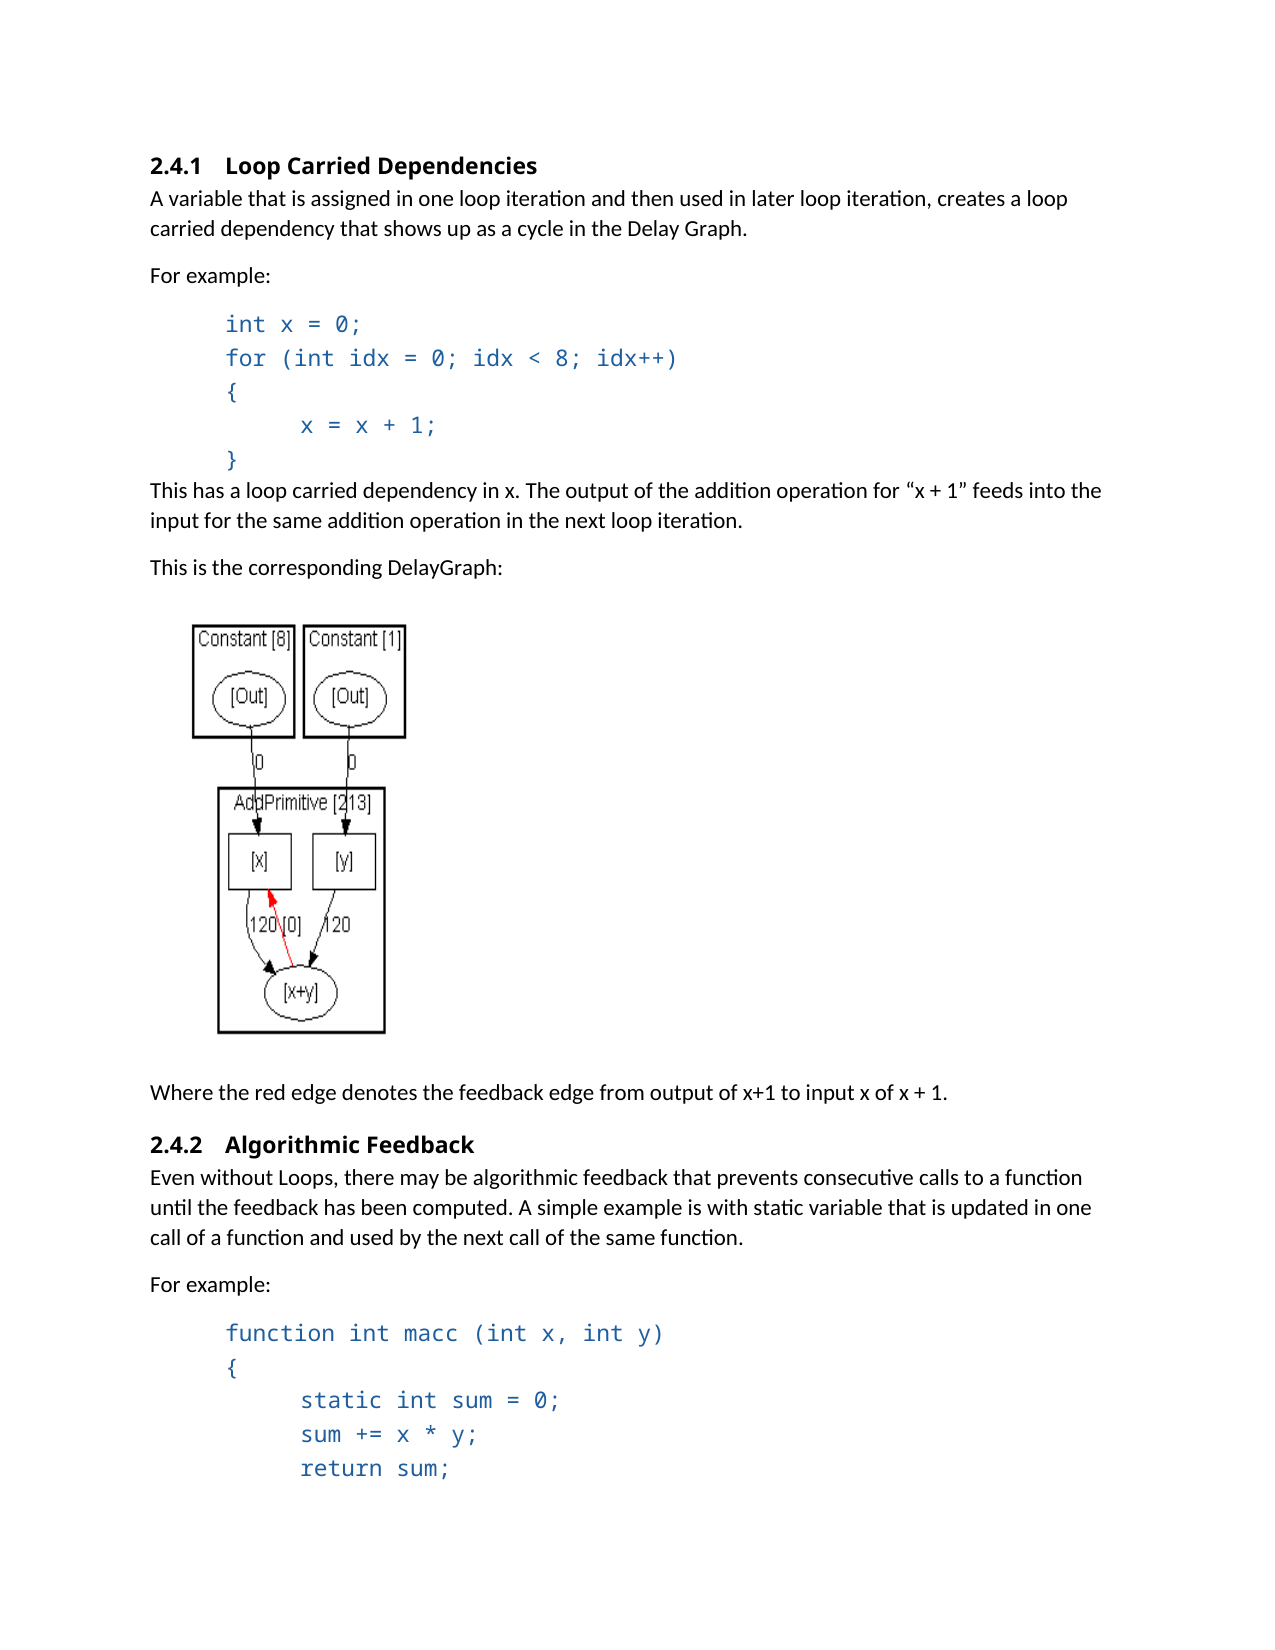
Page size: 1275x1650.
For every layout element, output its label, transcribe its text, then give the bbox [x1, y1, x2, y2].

text static int sum = 0; [150, 1384, 1125, 1416]
text int x = 0; [150, 308, 1125, 339]
subtitle Loop Carried Dependencies [150, 150, 1125, 181]
text This has a loop carried dependency in x. The output of the addition operation for “x + 1” feeds into the input for the same addition operation in the next loop iteration. [150, 476, 1125, 535]
text { [150, 1351, 1125, 1382]
text This is the corresponding DelayGraph: [150, 553, 1125, 582]
text return sum; [150, 1452, 1125, 1483]
text sum += x * y; [150, 1418, 1125, 1449]
text x = x + 1; [150, 409, 1125, 440]
text For example: [150, 1270, 1125, 1298]
text Where the red edge denotes the feedback edge from output of x+1 to input x of x + 1. [150, 1078, 1125, 1106]
text A variable that is assigned in one loop iteration and then used in later loop iteration, creates a loop carried dependency that shows up as a cycle in the Delay Graph. [150, 184, 1125, 242]
subtitle Algorithmic Feedback [150, 1129, 1125, 1160]
text For example: [150, 261, 1125, 289]
text } [150, 443, 1125, 474]
text Even without Loops, there may be algorithmic feedback that prevents consecutive calls to a function until the feedback has been computed. A simple example is with static variable that is updated in one call of a function and used by the next call of the same function. [150, 1163, 1125, 1251]
text { [150, 375, 1125, 406]
text function int macc (int x, int y) [150, 1317, 1125, 1348]
picture [150, 600, 452, 1059]
text for (int idx = 0; idx < 8; idx++) [150, 341, 1125, 373]
